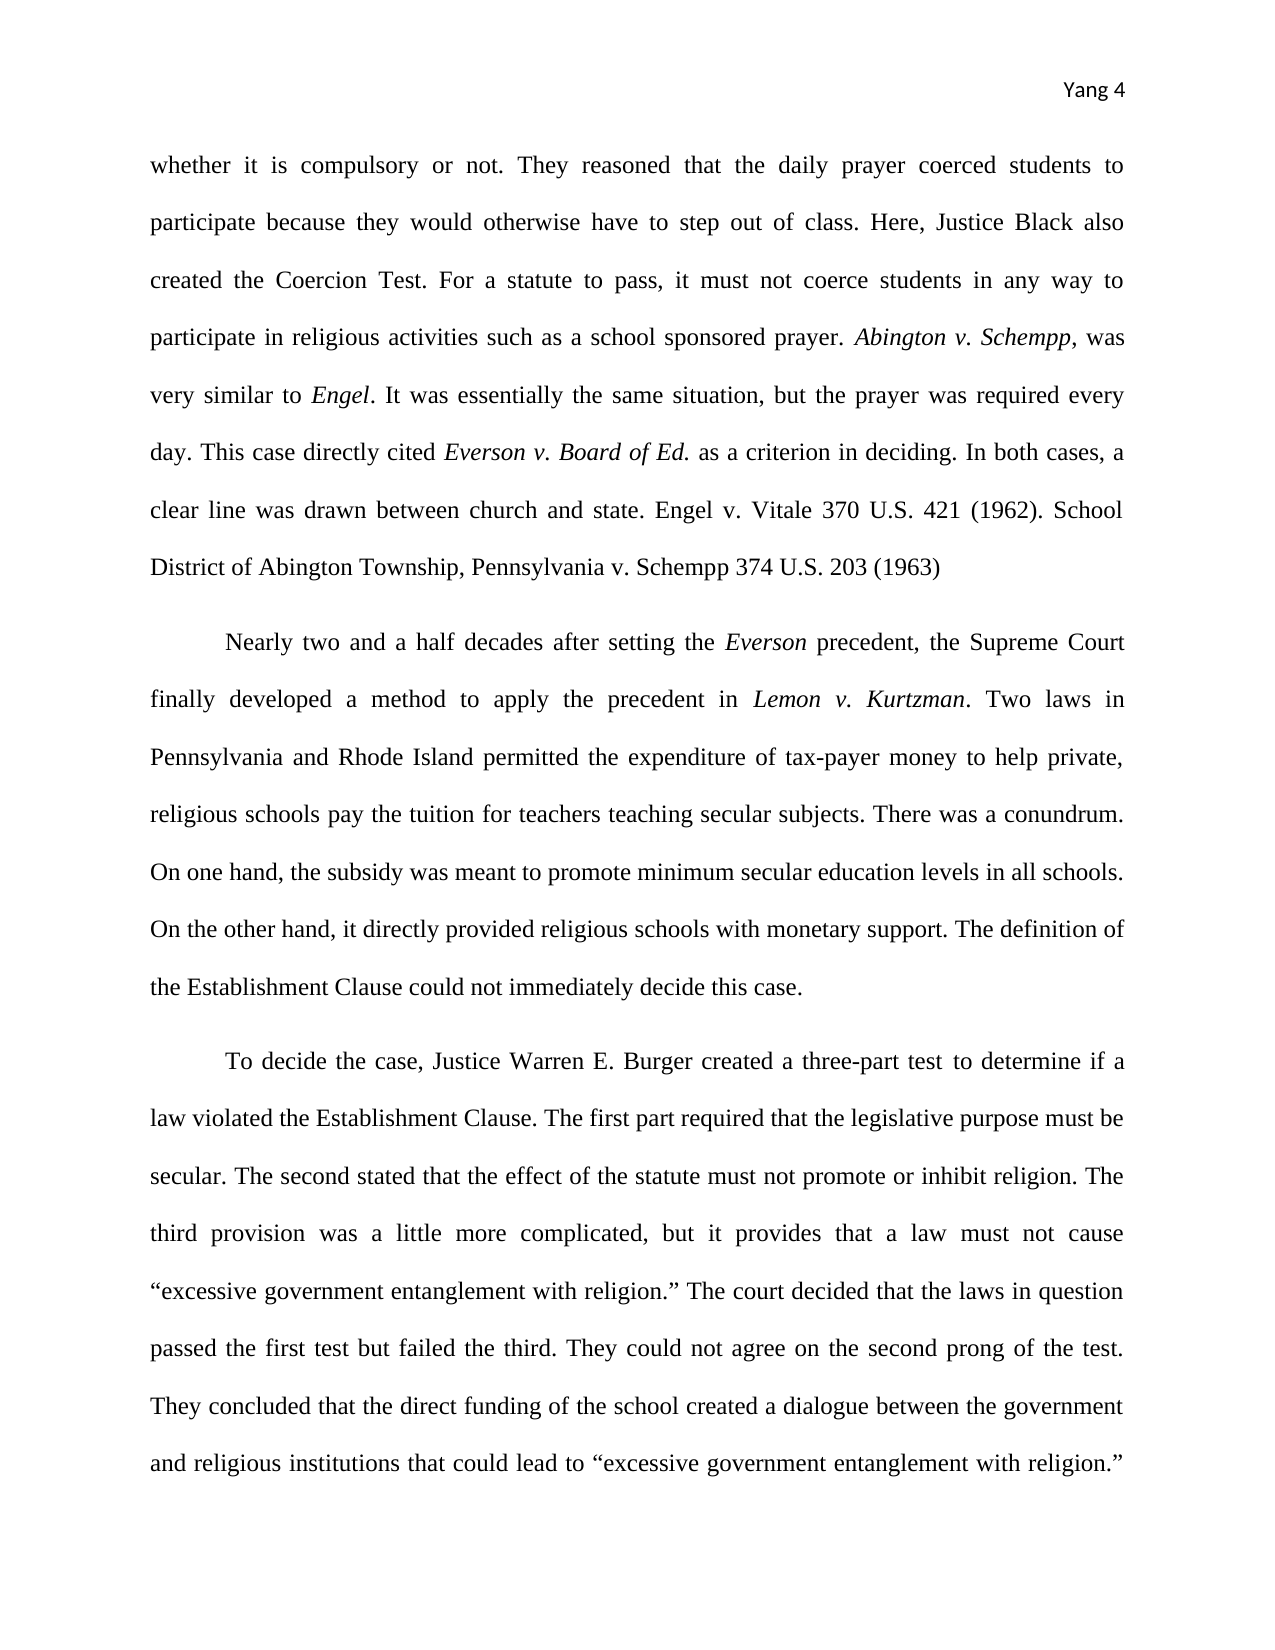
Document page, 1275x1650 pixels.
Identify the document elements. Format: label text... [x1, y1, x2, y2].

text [150, 150, 1125, 581]
text Nearly two and a half decades after setting the Everson precedent, the Supreme Court finally developed a method to apply the precedent in Lemon v. Kurtzman. Two laws in Pennsylvania and Rhode Island permitted the expenditure of tax-payer money to help private, religious schools pay the tuition for teachers teaching secular subjects. There was a conundrum. On one hand, the subsidy was meant to promote minimum secular education levels in all schools. On the other hand, it directly provided religious schools with monetary support. The definition of the Establishment Clause could not immediately decide this case. [150, 627, 1125, 1000]
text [150, 1046, 1125, 1477]
